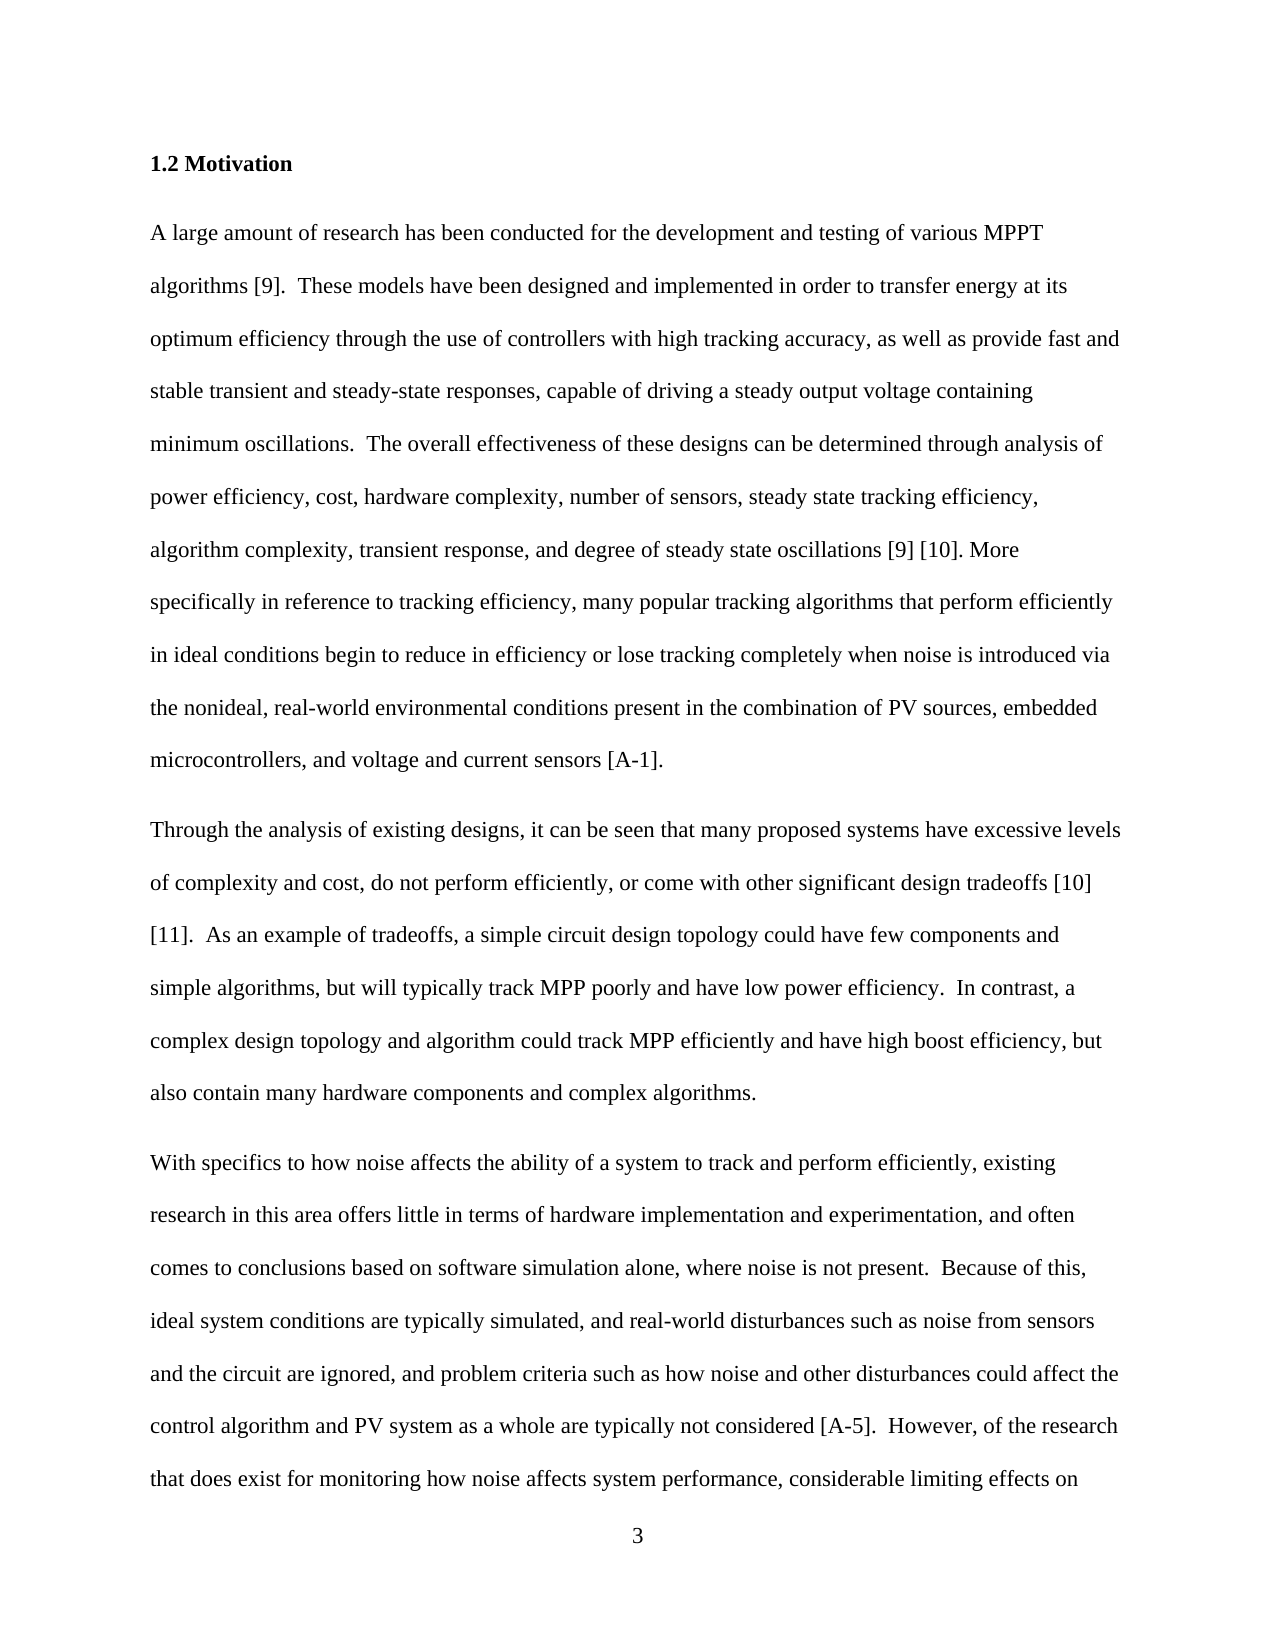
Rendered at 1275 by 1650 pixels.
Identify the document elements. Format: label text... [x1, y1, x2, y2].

text A large amount of research has been conducted for the development and testing of various MPPT algorithms [9]. These models have been designed and implemented in order to transfer energy at its optimum efficiency through the use of controllers with high tracking accuracy, as well as provide fast and stable transient and steady-state responses, capable of driving a steady output voltage containing minimum oscillations. The overall effectiveness of these designs can be determined through analysis of power efficiency, cost, hardware complexity, number of sensors, steady state tracking efficiency, algorithm complexity, transient response, and degree of steady state oscillations [9] [10]. More specifically in reference to tracking efficiency, many popular tracking algorithms that perform efficiently in ideal conditions begin to reduce in efficiency or lose tracking completely when noise is introduced via the nonideal, real-world environmental conditions present in the combination of PV sources, embedded microcontrollers, and voltage and current sensors [A-1]. [150, 219, 1125, 773]
text Through the analysis of existing designs, it can be seen that many proposed systems have excessive levels of complexity and cost, do not perform efficiently, or come with other significant design tradeoffs [10][11]. As an example of tradeoffs, a simple circuit design topology could have few components and simple algorithms, but will typically track MPP poorly and have low power efficiency. In contrast, a complex design topology and algorithm could track MPP efficiently and have high boost efficiency, but also contain many hardware components and complex algorithms. [150, 816, 1125, 1106]
